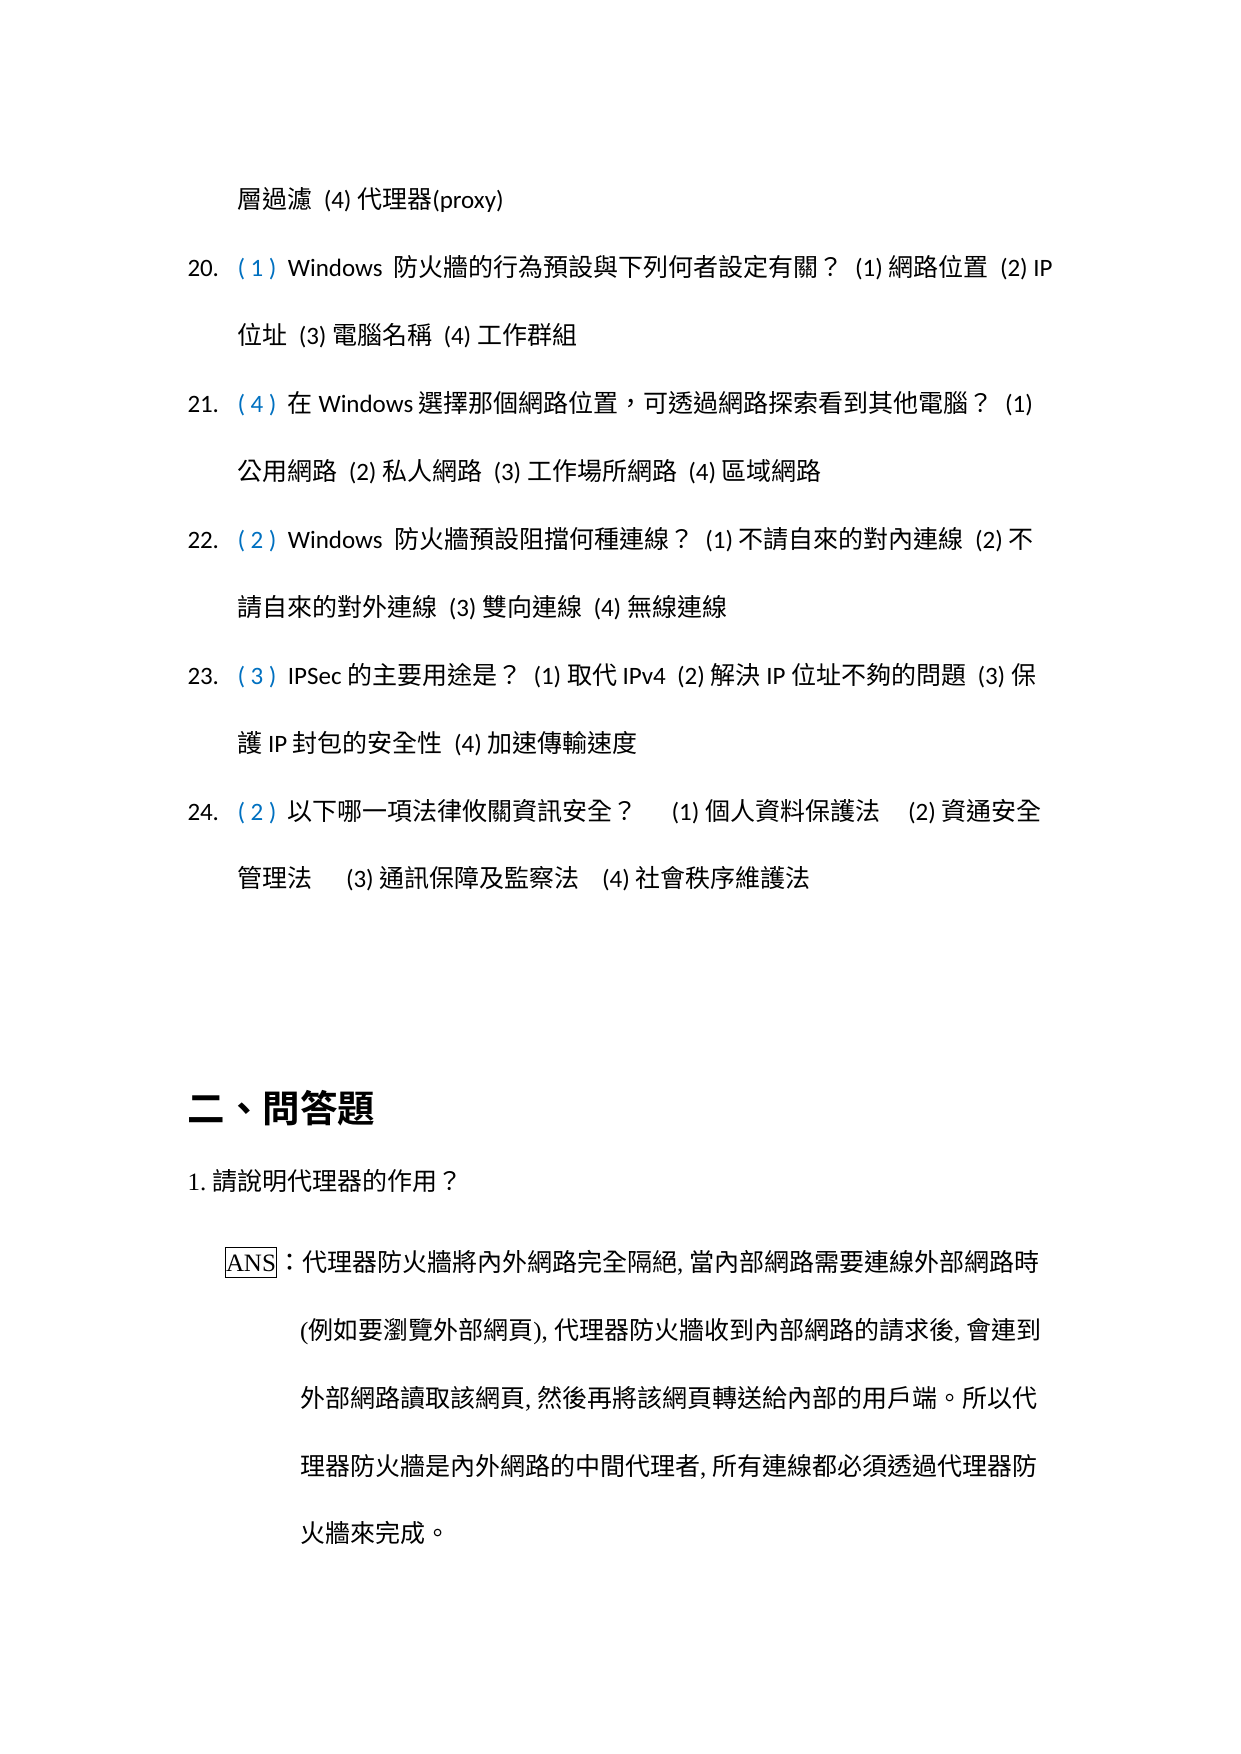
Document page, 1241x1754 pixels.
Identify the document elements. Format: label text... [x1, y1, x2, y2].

list ( 4 ) 在 Windows 選擇那個網路位置，可透過網路探索看到其他電腦？ (1) 公用網路 (2) 私人網路 (3) 工作場所網路 (4) 區域網路 [187, 368, 1053, 503]
list ( 1 ) Windows 防火牆的行為預設與下列何者設定有關？ (1) 網路位置 (2) IP 位址 (3) 電腦名稱 (4) 工作群組 [187, 232, 1053, 368]
list ( 3 ) IPSec 的主要用途是？ (1) 取代 IPv4 (2) 解決 IP 位址不夠的問題 (3) 保護 IP 封包的安全性 (4) 加速傳輸速度 [187, 639, 1053, 775]
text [225, 1226, 1053, 1566]
text 1. 請說明代理器的作用？ [187, 1146, 1053, 1214]
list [187, 164, 1053, 232]
list ( 2 ) 以下哪一項法律攸關資訊安全？ (1) 個人資料保護法 (2) 資通安全管理法 (3) 通訊保障及監察法 (4) 社會秩序維護法 [187, 775, 1053, 911]
list ( 2 ) Windows 防火牆預設阻擋何種連線？ (1) 不請自來的對內連線 (2) 不請自來的對外連線 (3) 雙向連線 (4) 無線連線 [187, 503, 1053, 639]
title 二、問答題 [187, 1072, 1053, 1140]
